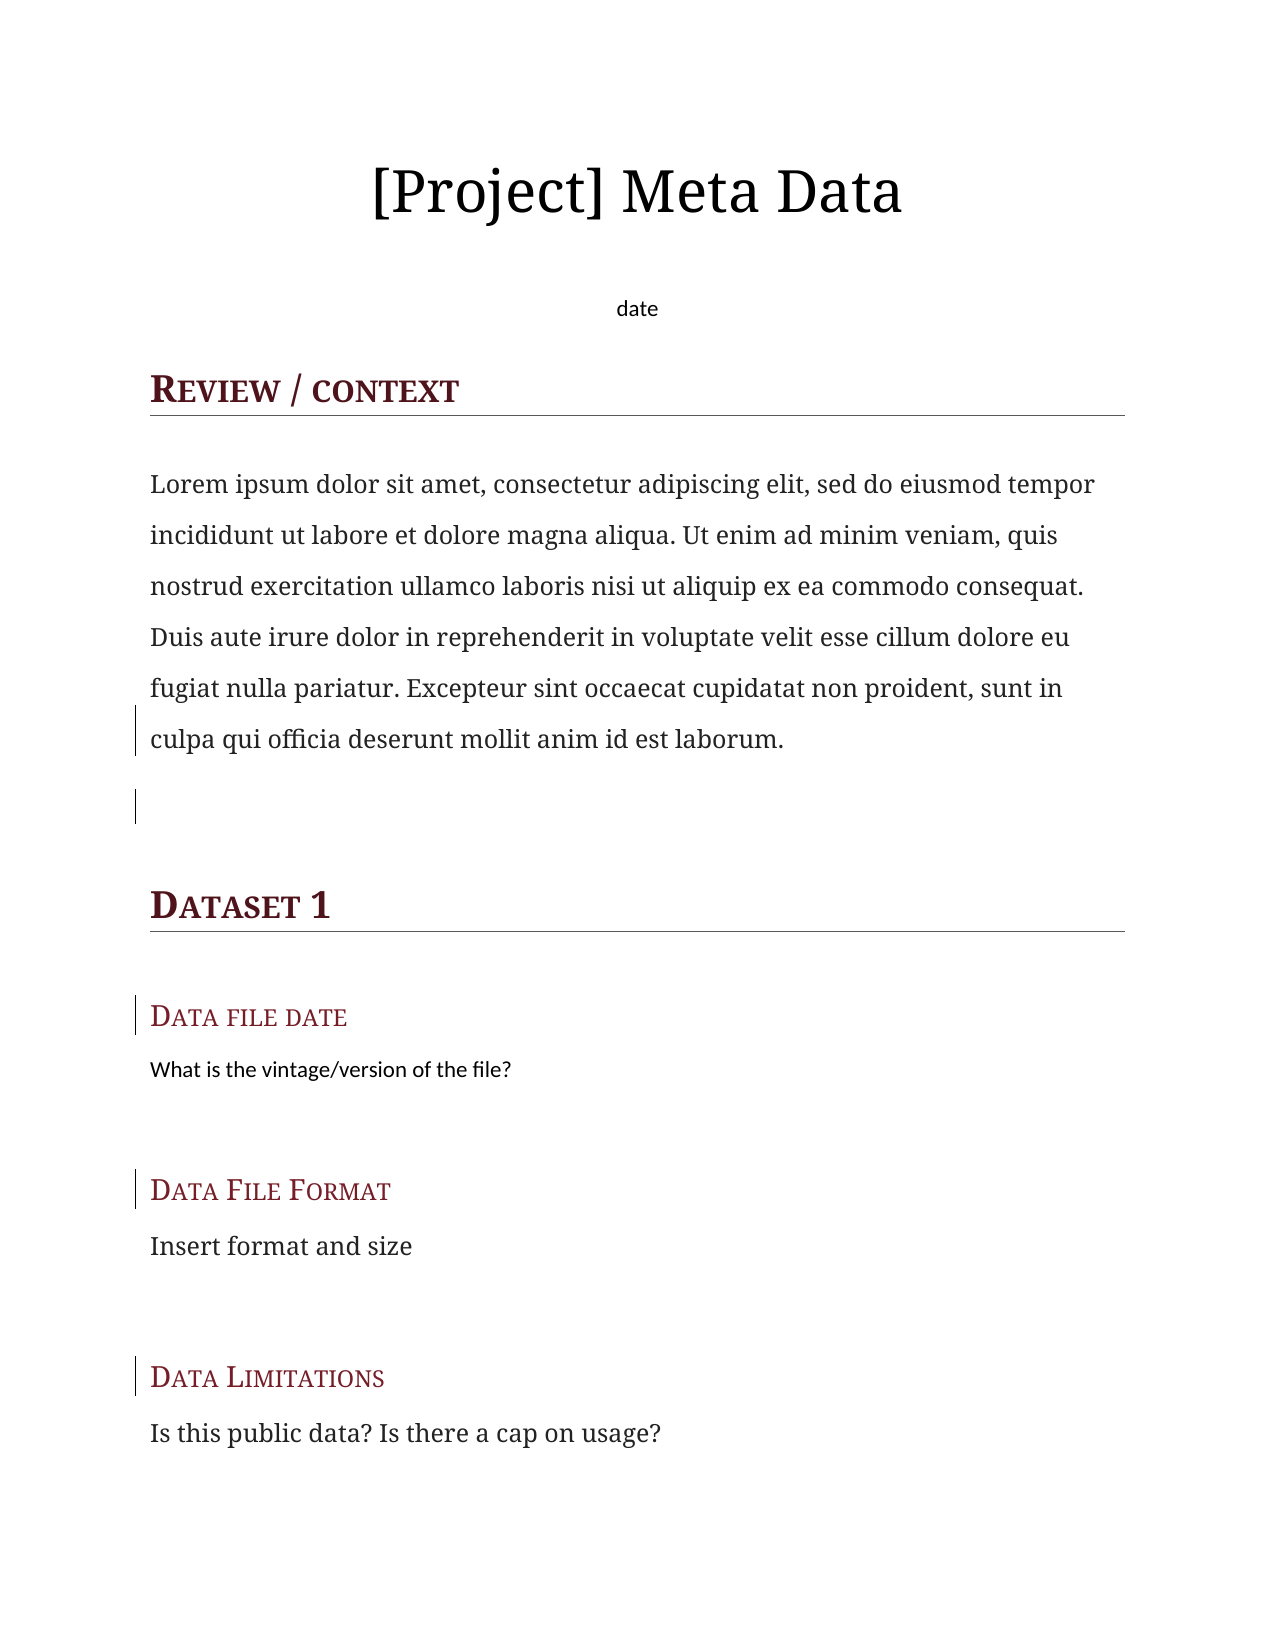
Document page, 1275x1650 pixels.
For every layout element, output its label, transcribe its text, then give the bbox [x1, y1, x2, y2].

subtitle Review / context [150, 362, 1125, 415]
text Lorem ipsum dolor sit amet, consectetur adipiscing elit, sed do eiusmod tempor incididunt ut labore et dolore magna aliqua. Ut enim ad minim veniam, quis nostrud exercitation ullamco laboris nisi ut aliquip ex ea commodo consequat. Duis aute irure dolor in reprehenderit in voluptate velit esse cillum dolore eu fugiat nulla pariatur. Excepteur sint occaecat cupidatat non proident, sunt in culpa qui officia deserunt mollit anim id est laborum. [150, 467, 1125, 756]
title [Project] Meta Data [150, 150, 1125, 229]
text What is the vintage/version of the file? [150, 1055, 1125, 1083]
text date [150, 294, 1125, 322]
text Is this public data? Is there a cap on usage? [150, 1416, 1125, 1450]
text Insert format and size [150, 1229, 1125, 1263]
subtitle Data Limitations [150, 1356, 1125, 1396]
subtitle Data file date [150, 995, 1125, 1035]
subtitle Dataset 1 [150, 878, 1125, 931]
subtitle Data File Format [150, 1169, 1125, 1209]
